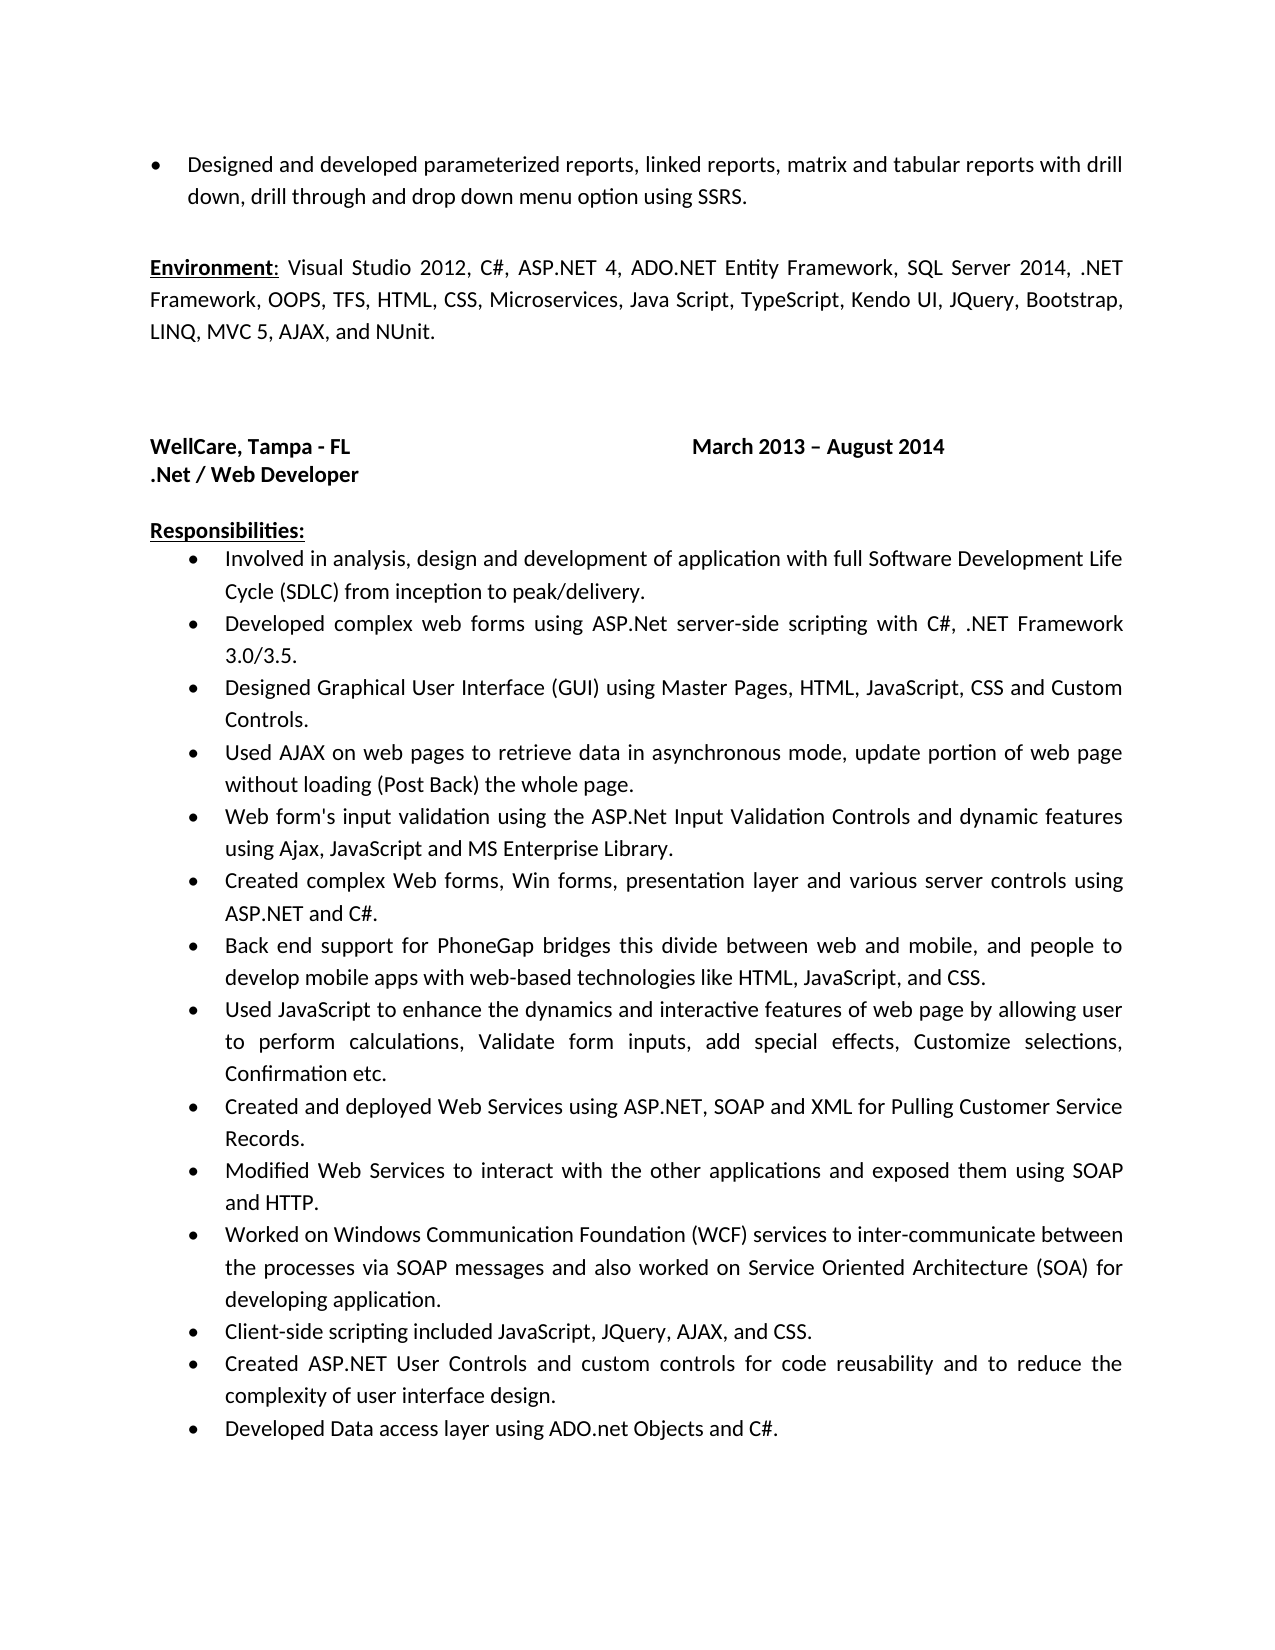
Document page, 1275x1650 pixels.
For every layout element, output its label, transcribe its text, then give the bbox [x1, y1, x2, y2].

text WellCare, Tampa - FL March 2013 – August 2014 [150, 432, 1125, 461]
list Designed Graphical User Interface (GUI) using Master Pages, HTML, JavaScript, CSS and Custom Controls. [187, 673, 1125, 733]
list Developed Data access layer using ADO.net Objects and C#. [187, 1414, 1125, 1442]
list Created complex Web forms, Win forms, presentation layer and various server controls using ASP.NET and C#. [187, 866, 1125, 927]
list Created ASP.NET User Controls and custom controls for code reusability and to reduce the complexity of user interface design. [187, 1349, 1125, 1409]
list Modified Web Services to interact with the other applications and exposed them using SOAP and HTTP. [187, 1156, 1125, 1216]
list Designed and developed parameterized reports, linked reports, matrix and tabular reports with drill down, drill through and drop down menu option using SSRS. [150, 150, 1125, 210]
list Used JavaScript to enhance the dynamics and interactive features of web page by allowing user to perform calculations, Validate form inputs, add special effects, Customize selections, Confirmation etc. [187, 995, 1125, 1088]
list Involved in analysis, design and development of application with full Software Development Life Cycle (SDLC) from inception to peak/delivery. [187, 544, 1125, 605]
list Worked on Windows Communication Foundation (WCF) services to inter-communicate between the processes via SOAP messages and also worked on Service Oriented Architecture (SOA) for developing application. [187, 1221, 1125, 1313]
text Environment: Visual Studio 2012, C#, ASP.NET 4, ADO.NET Entity Framework, SQL Server 2014, .NET Framework, OOPS, TFS, HTML, CSS, Microservices, Java Script, TypeScript, Kendo UI, JQuery, Bootstrap, LINQ, MVC 5, AJAX, and NUnit. [150, 253, 1125, 345]
list Created and deployed Web Services using ASP.NET, SOAP and XML for Pulling Customer Service Records. [187, 1092, 1125, 1152]
list Used AJAX on web pages to retrieve data in asynchronous mode, update portion of web page without loading (Post Back) the whole page. [187, 738, 1125, 798]
text .Net / Web Developer [150, 461, 1125, 488]
list Client-side scripting included JavaScript, JQuery, AJAX, and CSS. [187, 1317, 1125, 1345]
list Back end support for PhoneGap bridges this divide between web and mobile, and people to develop mobile apps with web-based technologies like HTML, JavaScript, and CSS. [187, 931, 1125, 991]
list Web form's input validation using the ASP.Net Input Validation Controls and dynamic features using Ajax, JavaScript and MS Enterprise Library. [187, 802, 1125, 862]
list Developed complex web forms using ASP.Net server-side scripting with C#, .NET Framework 3.0/3.5. [187, 609, 1125, 669]
text Responsibilities: [150, 517, 1125, 544]
